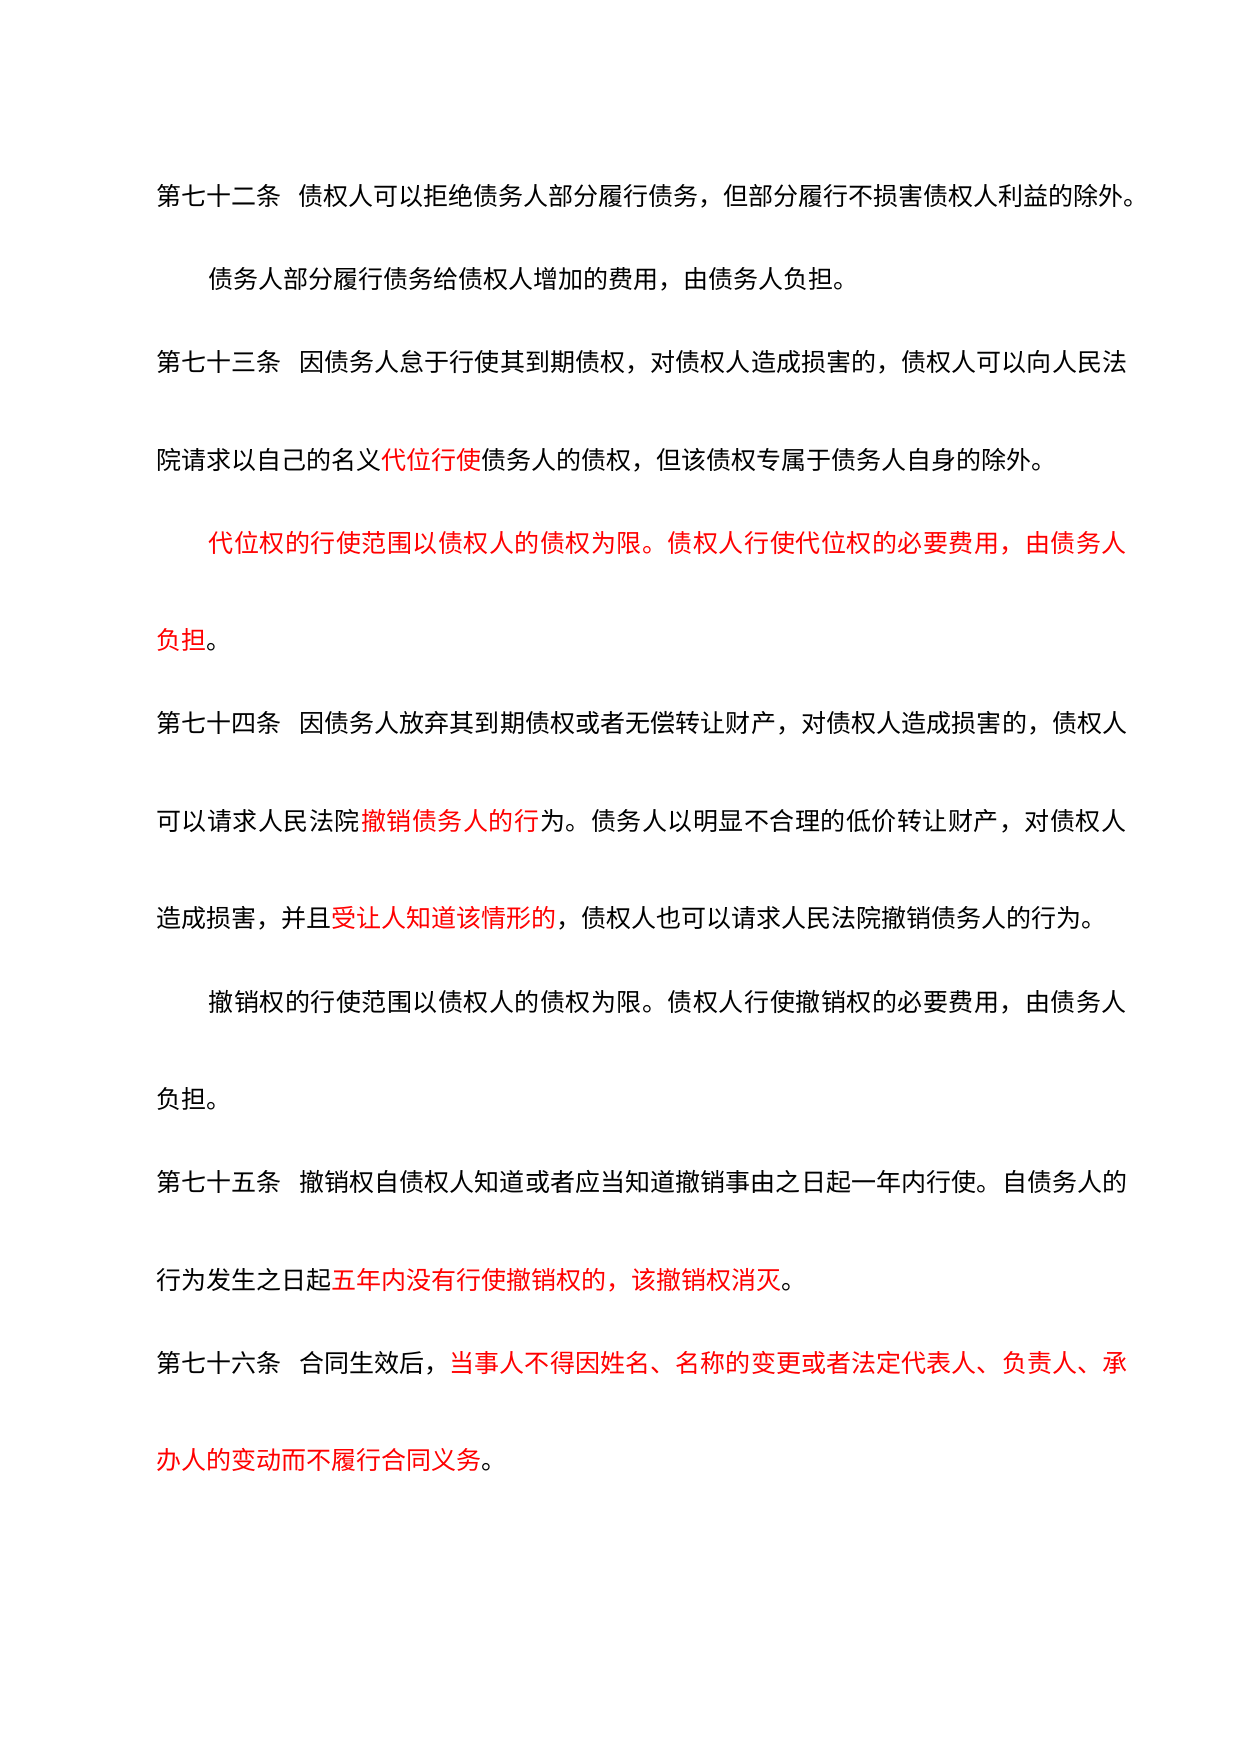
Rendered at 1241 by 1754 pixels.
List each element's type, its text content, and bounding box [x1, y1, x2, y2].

list 第七十二条 债权人可以拒绝债务人部分履行债务，但部分履行不损害债权人利益的除外。 [156, 162, 1128, 227]
list 债务人部分履行债务给债权人增加的费用，由债务人负担。 [156, 245, 1128, 310]
list 第七十六条 合同生效后，当事人不得因姓名、名称的变更或者法定代表人、负责人、承办人的变动而不履行合同义务。 [156, 1329, 1128, 1491]
list 第七十五条 撤销权自债权人知道或者应当知道撤销事由之日起一年内行使。自债务人的行为发生之日起五年内没有行使撤销权的，该撤销权消灭。 [156, 1148, 1128, 1311]
list 第七十三条 因债务人怠于行使其到期债权，对债权人造成损害的，债权人可以向人民法院请求以自己的名义代位行使债务人的债权，但该债权专属于债务人自身的除外。 [156, 328, 1128, 491]
list 撤销权的行使范围以债权人的债权为限。债权人行使撤销权的必要费用，由债务人负担。 [156, 968, 1128, 1130]
list 代位权的行使范围以债权人的债权为限。债权人行使代位权的必要费用，由债务人负担。 [156, 509, 1128, 671]
list 第七十四条 因债务人放弃其到期债权或者无偿转让财产，对债权人造成损害的，债权人可以请求人民法院撤销债务人的行为。债务人以明显不合理的低价转让财产，对债权人造成损害，并且受让人知道该情形的，债权人也可以请求人民法院撤销债务人的行为。 [156, 689, 1128, 949]
